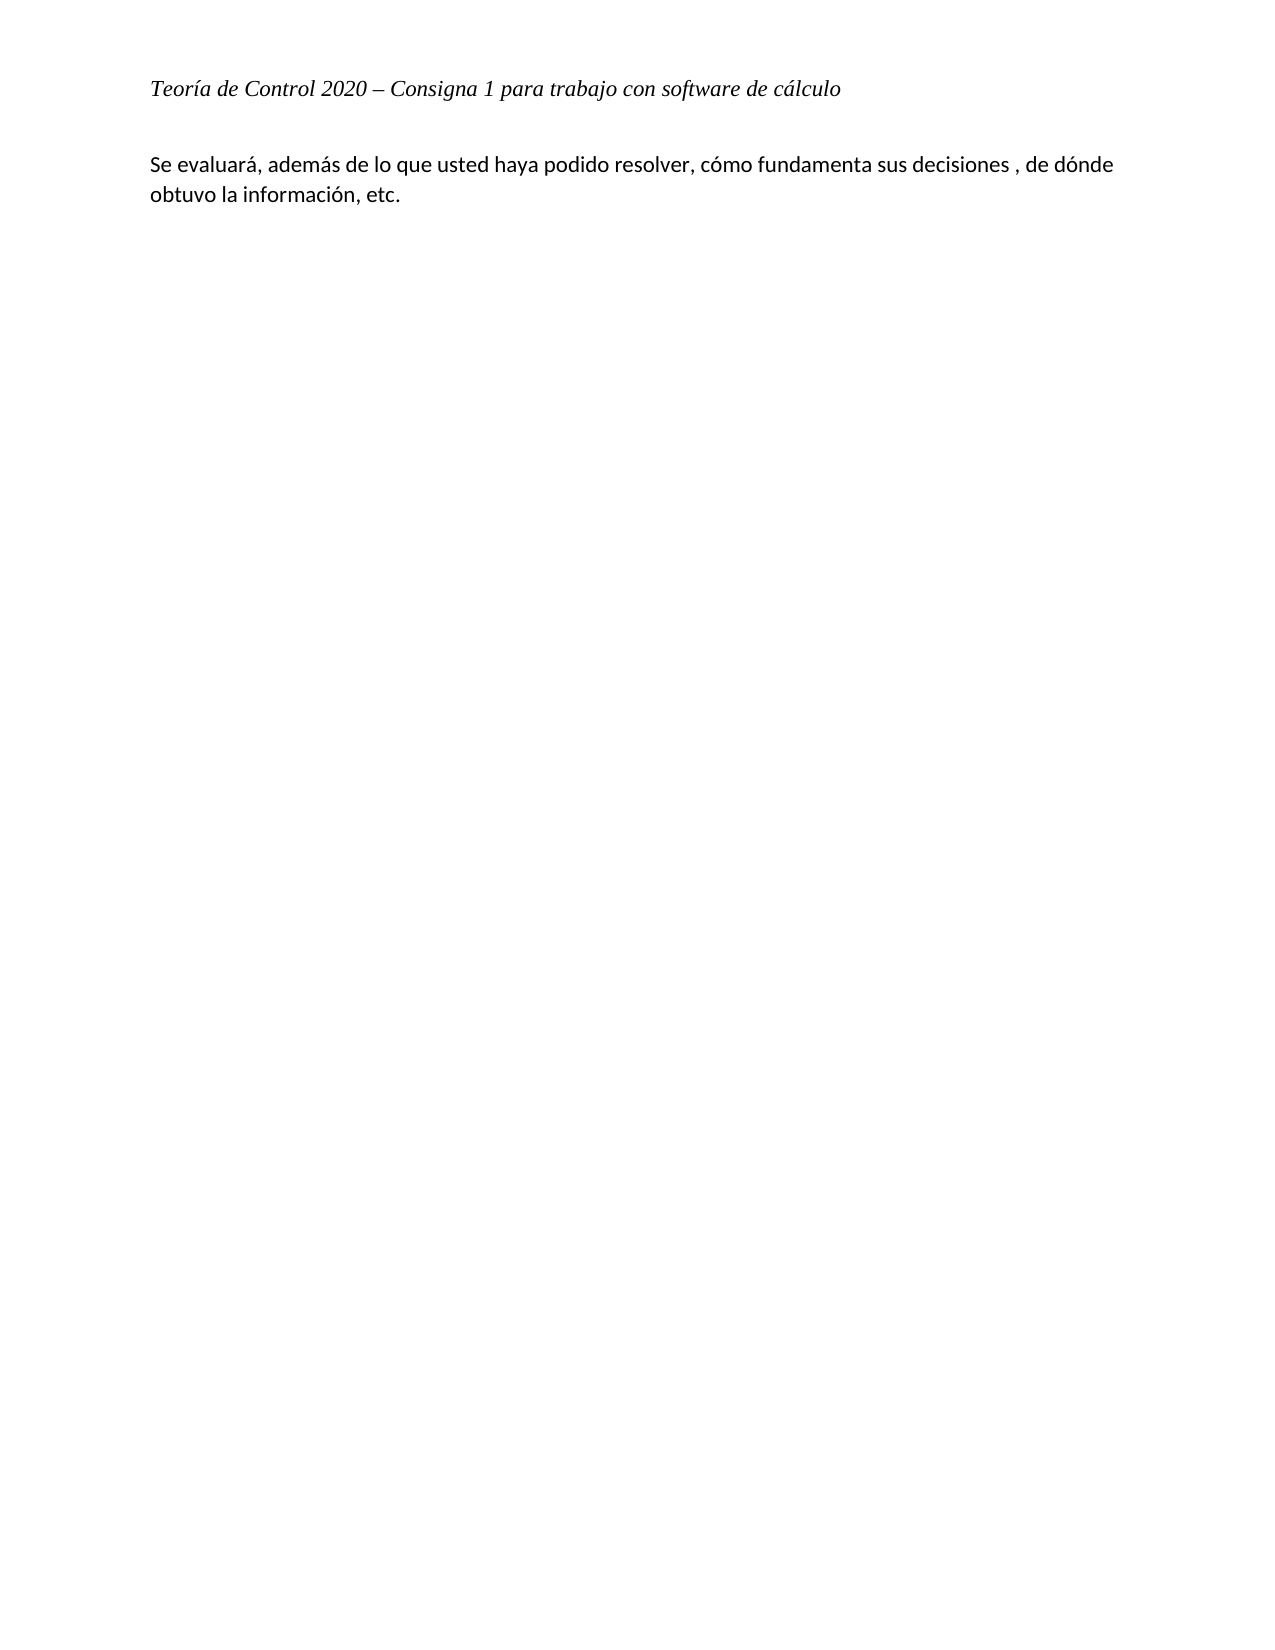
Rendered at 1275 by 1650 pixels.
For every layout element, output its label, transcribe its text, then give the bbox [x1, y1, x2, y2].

text Se evaluará, además de lo que usted haya podido resolver, cómo fundamenta sus decisiones , de dónde obtuvo la información, etc. [150, 150, 1125, 208]
